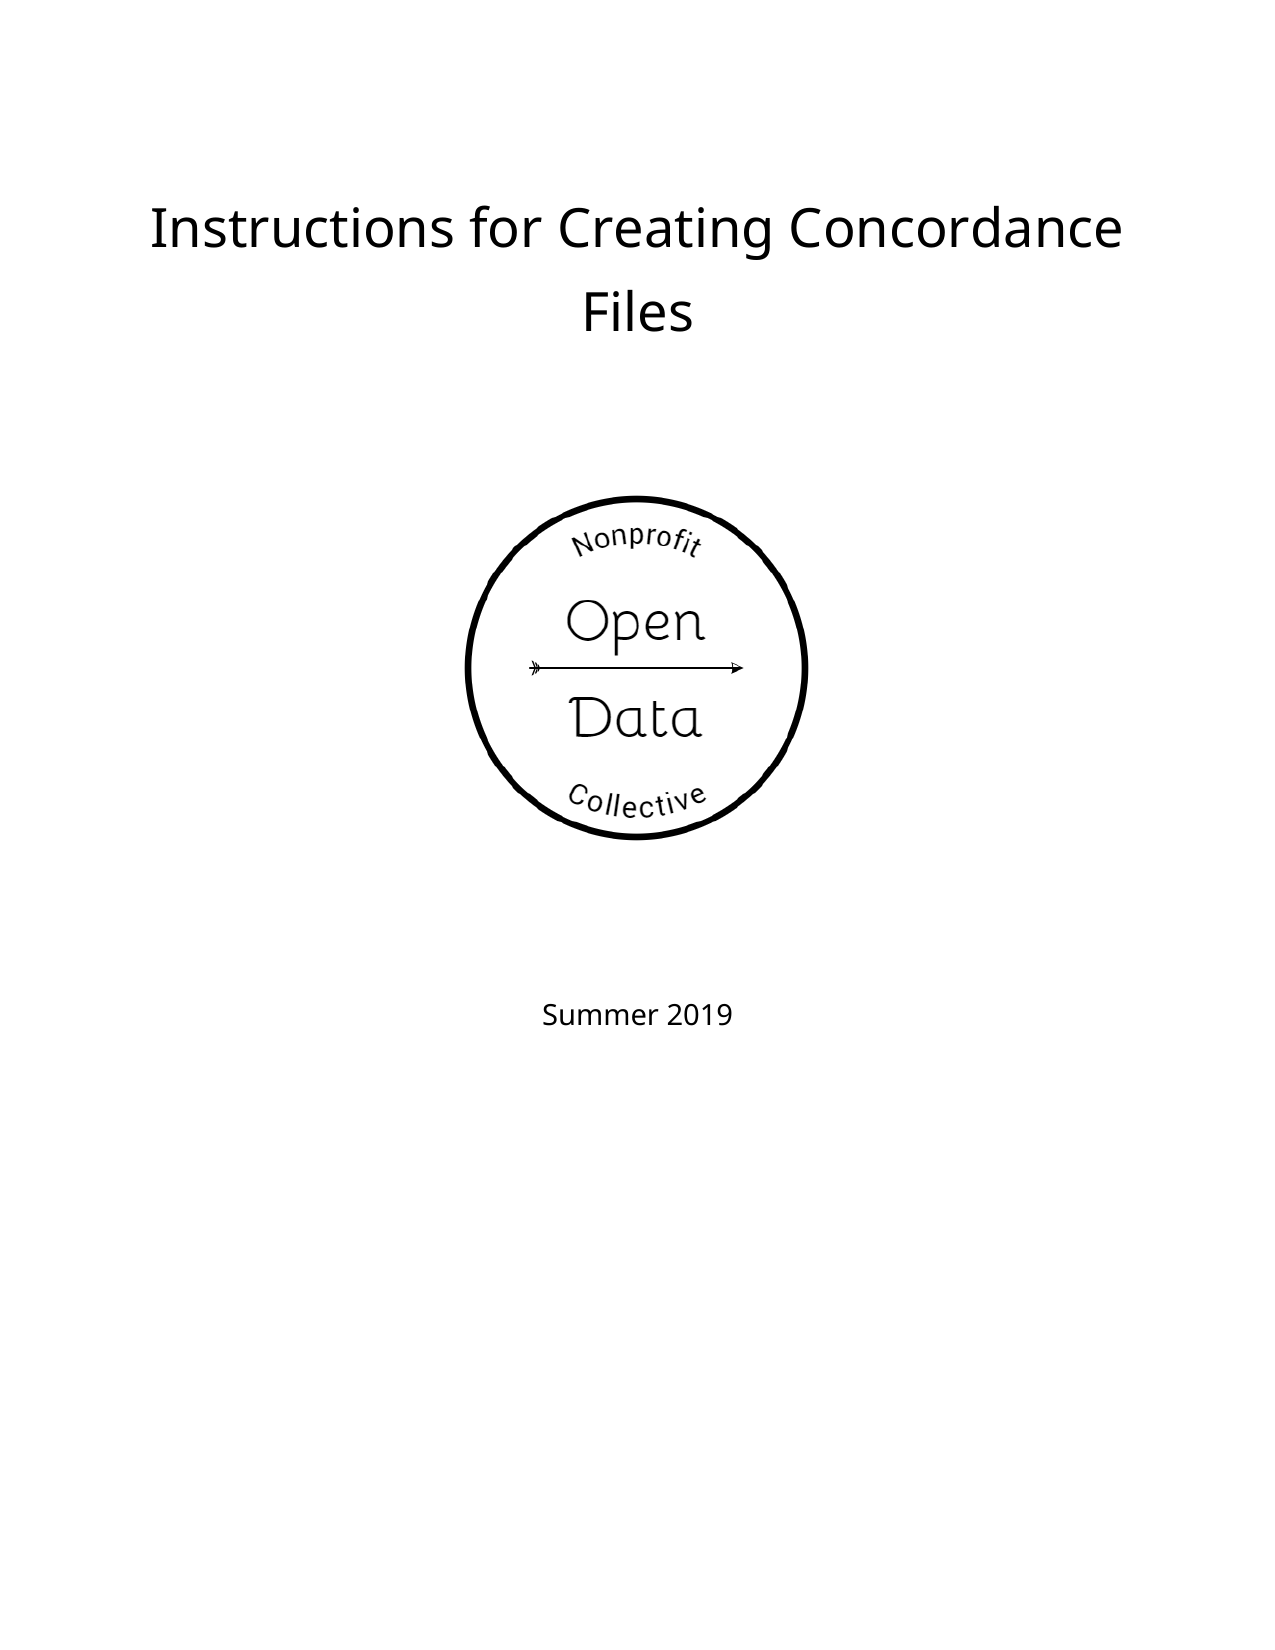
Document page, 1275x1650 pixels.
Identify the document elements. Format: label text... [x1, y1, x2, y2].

picture [437, 490, 838, 849]
text Instructions for Creating Concordance Files [150, 189, 1125, 348]
text Summer 2019 [150, 948, 1125, 1034]
